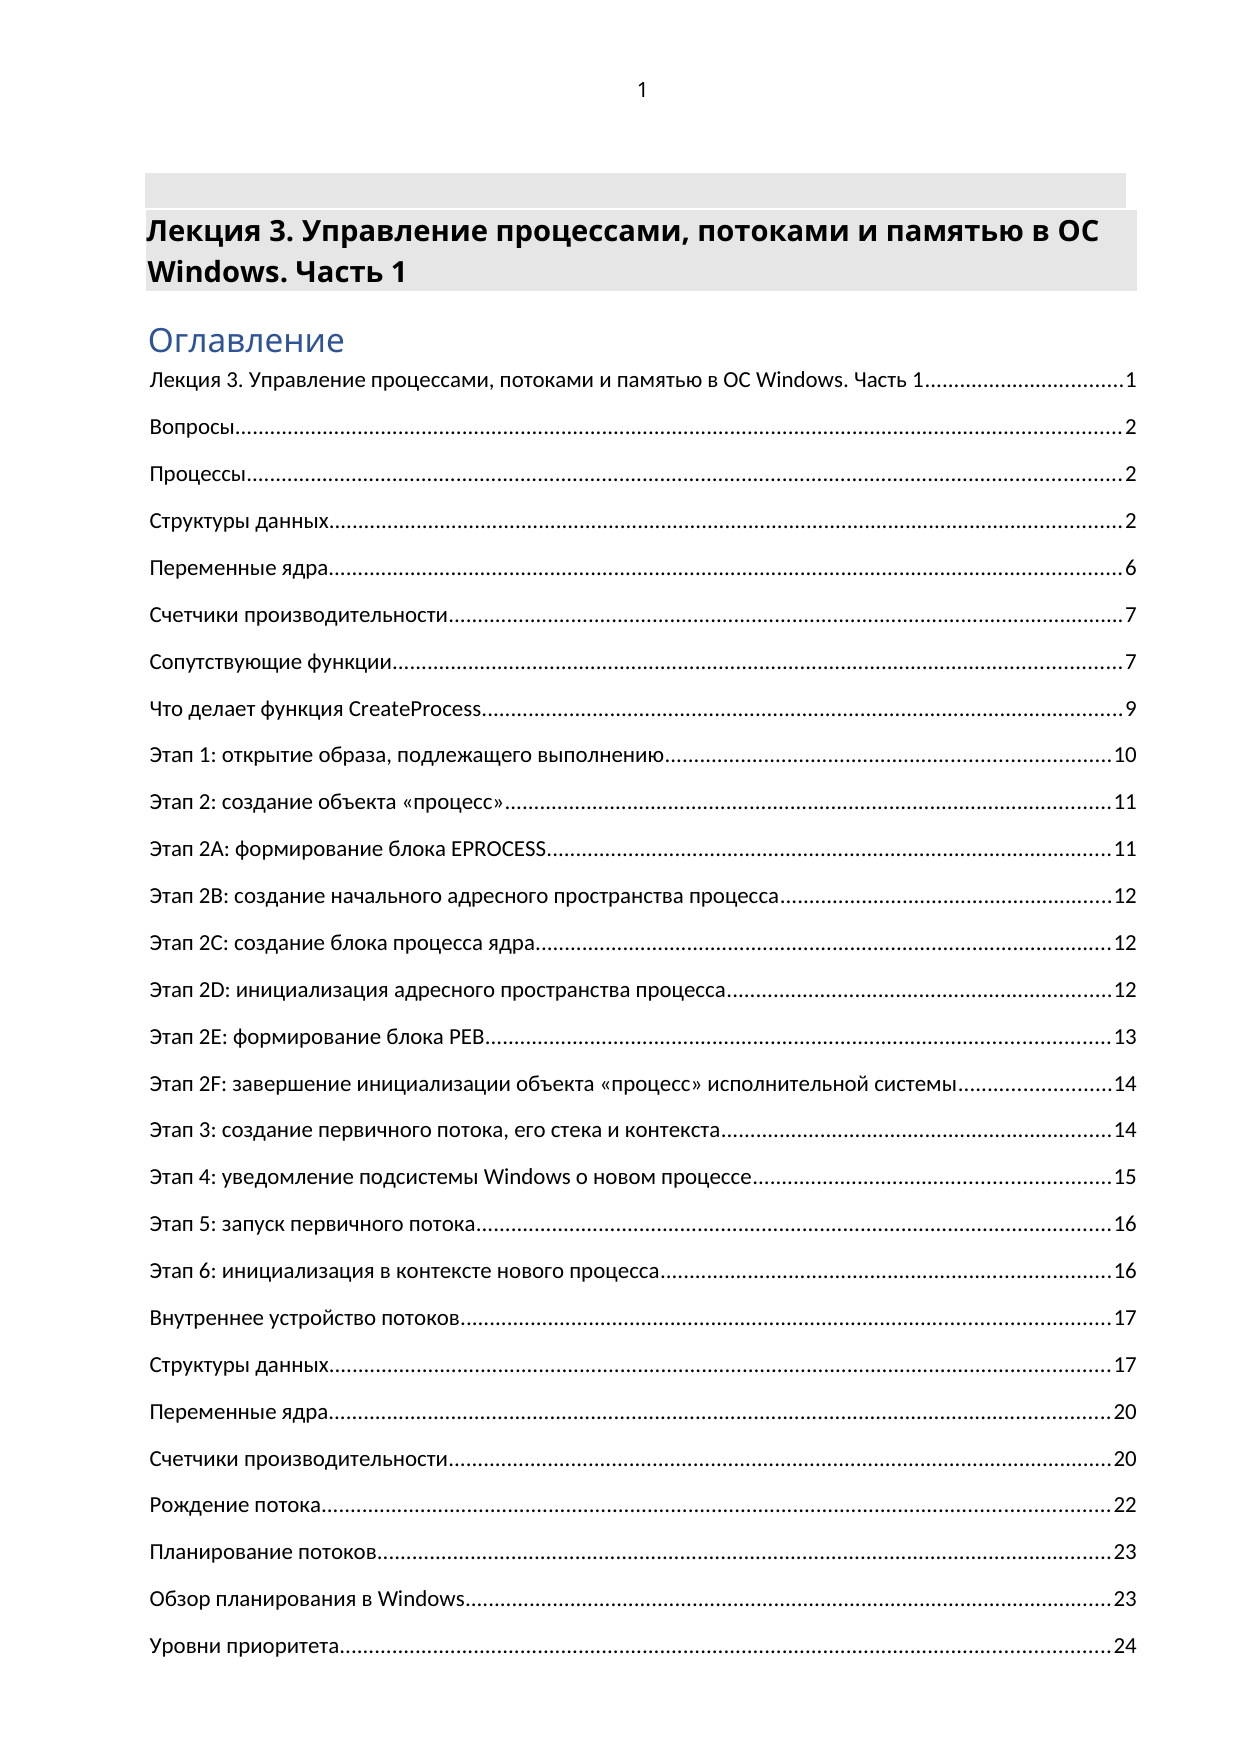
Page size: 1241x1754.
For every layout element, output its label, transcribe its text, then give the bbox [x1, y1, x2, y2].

subtitle Лекция 3. Управление процессами, потоками и памятью в ОС Windows. Часть 1 [146, 210, 1137, 291]
